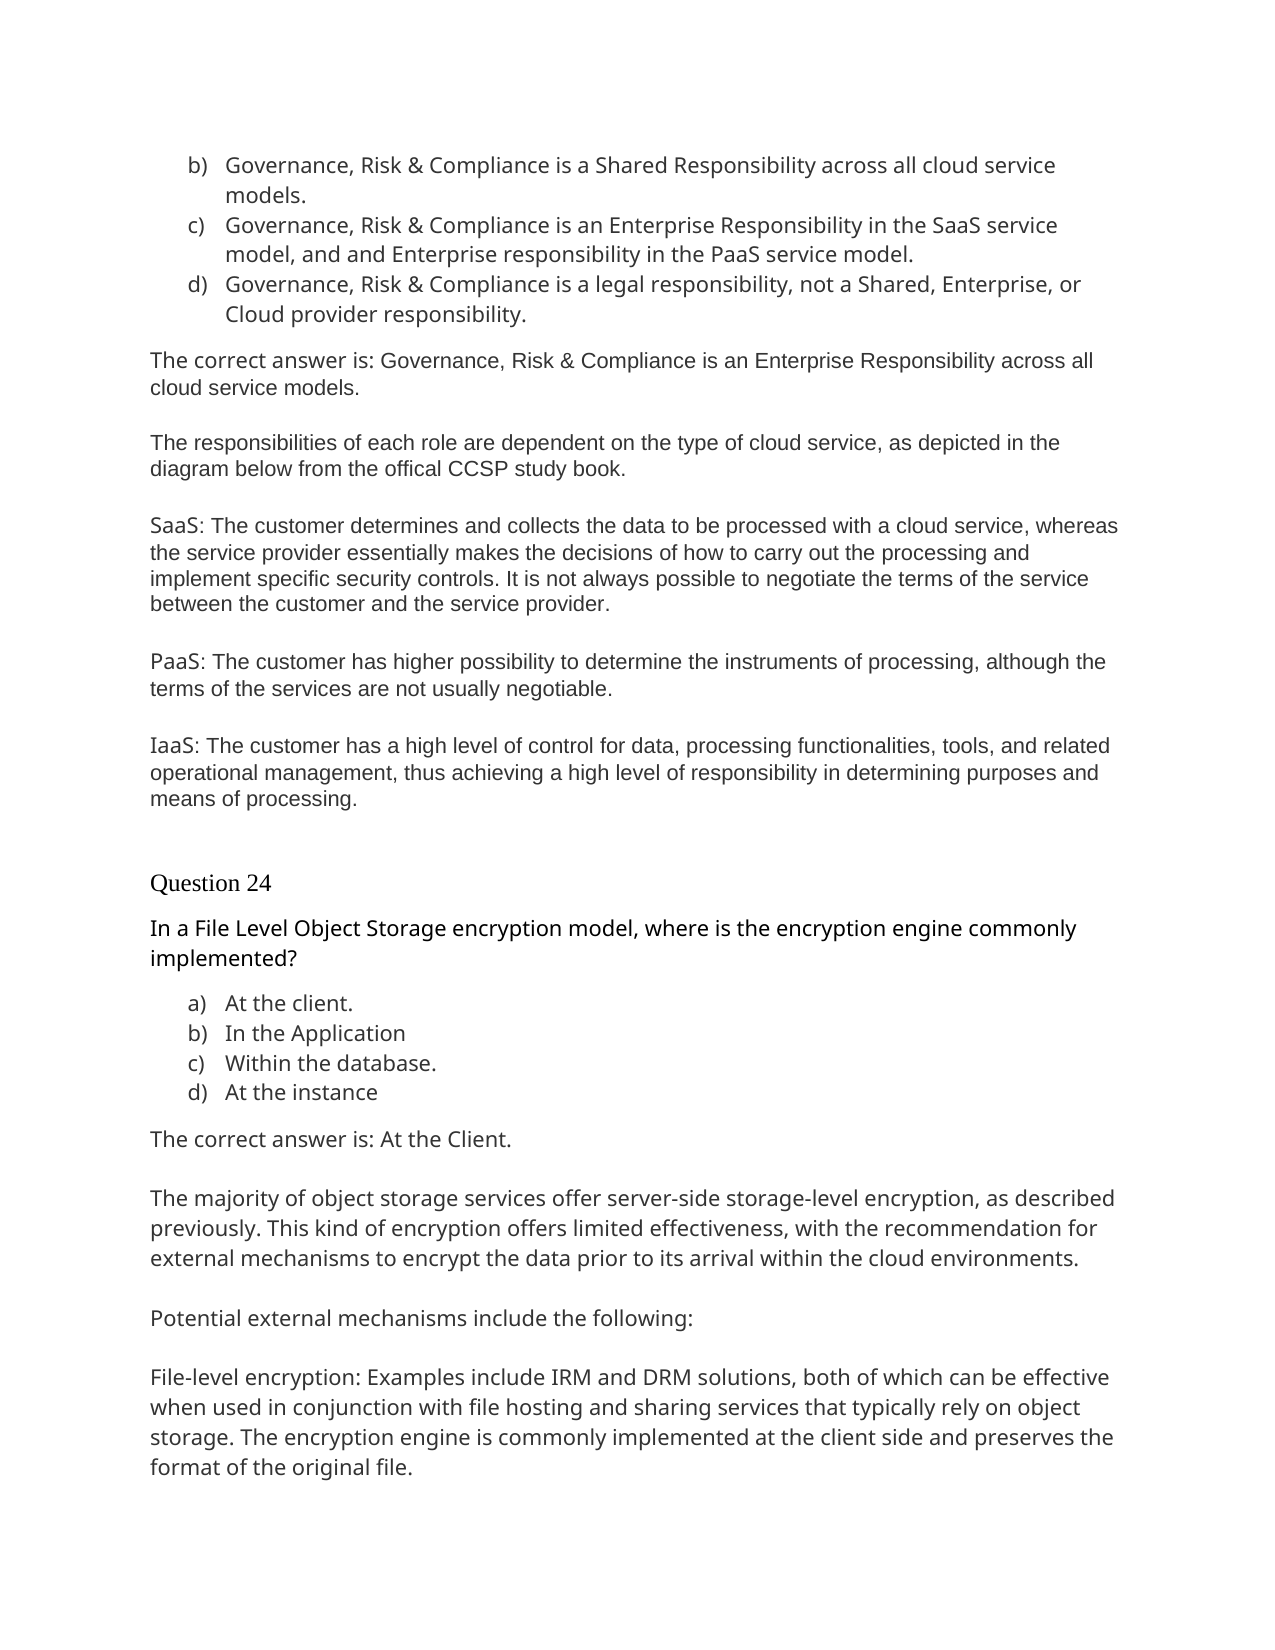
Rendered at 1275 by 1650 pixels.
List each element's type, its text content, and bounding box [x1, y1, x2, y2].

list Governance, Risk & Compliance is a Shared Responsibility across all cloud service models. [187, 150, 1125, 209]
text In a File Level Object Storage encryption model, where is the encryption engine commonly implemented? [150, 913, 1125, 972]
text The correct answer is: Governance, Risk & Compliance is an Enterprise Responsibility across all cloud service models. The responsibilities of each role are dependent on the type of cloud service, as depicted in the diagram below from the offical CCSP study book. SaaS: The customer determines and collects the data to be processed with a cloud service, whereas the service provider essentially makes the decisions of how to carry out the processing and implement specific security controls. It is not always possible to negotiate the terms of the service between the customer and the service provider. PaaS: The customer has higher possibility to determine the instruments of processing, although the terms of the services are not usually negotiable. IaaS: The customer has a high level of control for data, processing functionalities, tools, and related operational management, thus achieving a high level of responsibility in determining purposes and means of processing. [150, 345, 1125, 868]
list At the instance [187, 1077, 1125, 1107]
list At the client. [187, 988, 1125, 1018]
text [150, 1124, 1125, 1481]
list Governance, Risk & Compliance is an Enterprise Responsibility in the SaaS service model, and and Enterprise responsibility in the PaaS service model. [187, 209, 1125, 269]
list Governance, Risk & Compliance is a legal responsibility, not a Shared, Enterprise, or Cloud provider responsibility. [187, 269, 1125, 329]
list In the Application [187, 1018, 1125, 1048]
text Question 24 [150, 868, 1125, 897]
list Within the database. [187, 1048, 1125, 1077]
